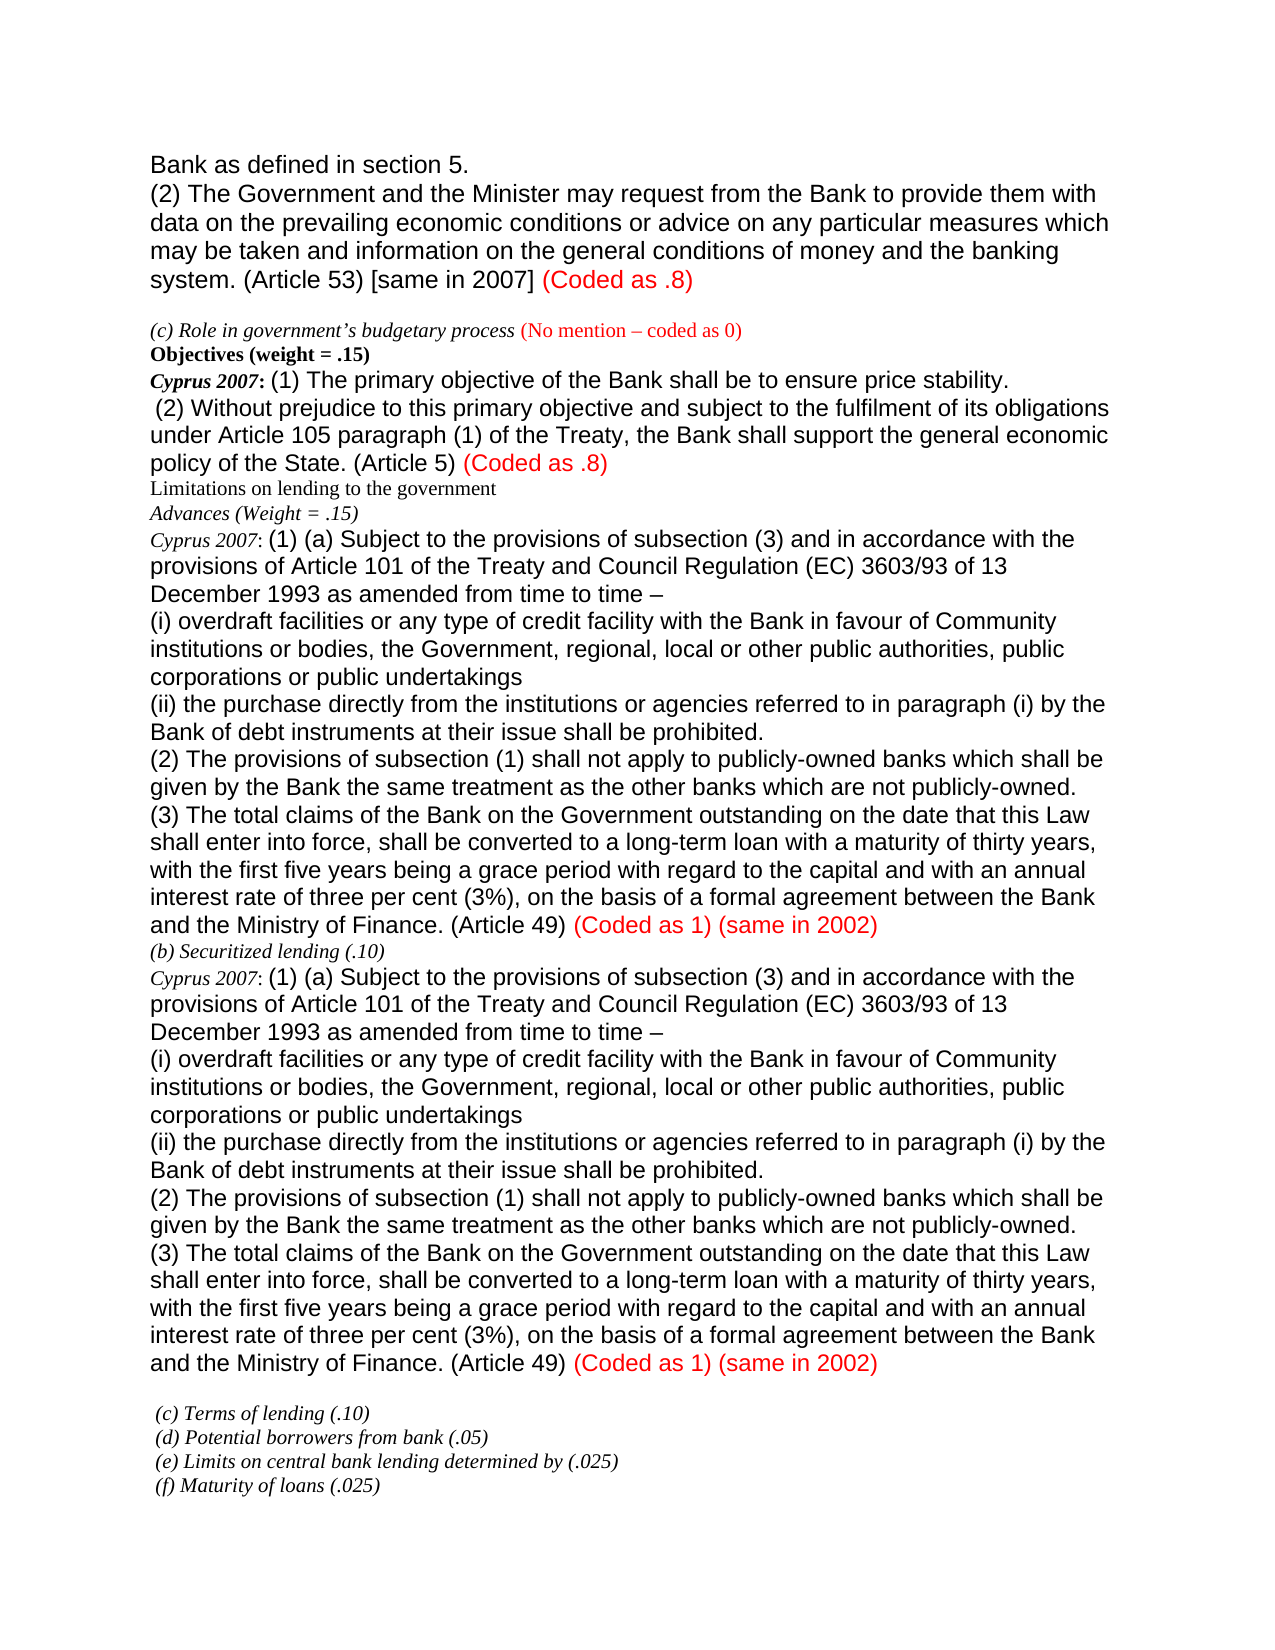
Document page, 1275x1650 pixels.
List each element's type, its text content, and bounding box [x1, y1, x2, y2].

text (ii) the purchase directly from the institutions or agencies referred to in paragraph (i) by the Bank of debt instruments at their issue shall be prohibited. [150, 1128, 1125, 1183]
text Cyprus 2007: (1) (a) Subject to the provisions of subsection (3) and in accordance with the provisions of Article 101 of the Treaty and Council Regulation (EC) 3603/93 of 13 December 1993 as amended from time to time – (i) overdraft facilities or any type of credit facility with the Bank in favour of Community institutions or bodies, the Government, regional, local or other public authorities, public corporations or public undertakings [150, 524, 1125, 690]
text Advances (Weight = .15) [150, 500, 1125, 524]
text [150, 150, 1125, 318]
text (2) The provisions of subsection (1) shall not apply to publicly-owned banks which shall be given by the Bank the same treatment as the other banks which are not publicly-owned. [150, 745, 1125, 801]
text (d) Potential borrowers from bank (.05) [150, 1425, 1125, 1449]
text (c) Terms of lending (.10) [150, 1401, 1125, 1425]
text (c) Role in government’s budgetary process (No mention – coded as 0) [150, 318, 1125, 342]
text (2) The provisions of subsection (1) shall not apply to publicly-owned banks which shall be given by the Bank the same treatment as the other banks which are not publicly-owned. [150, 1183, 1125, 1239]
text (e) Limits on central bank lending determined by (.025) [150, 1449, 1125, 1473]
text Objectives (weight = .15) Cyprus 2007: (1) The primary objective of the Bank shall be to ensure price stability. [150, 342, 1125, 393]
text (b) Securitized lending (.10) Cyprus 2007: (1) (a) Subject to the provisions of subsection (3) and in accordance with the provisions of Article 101 of the Treaty and Council Regulation (EC) 3603/93 of 13 December 1993 as amended from time to time – (i) overdraft facilities or any type of credit facility with the Bank in favour of Community institutions or bodies, the Government, regional, local or other public authorities, public corporations or public undertakings [150, 938, 1125, 1128]
text (2) Without prejudice to this primary objective and subject to the fulfilment of its obligations under Article 105 paragraph (1) of the Treaty, the Bank shall support the general economic policy of the State. (Article 5) (Coded as .8) [150, 393, 1125, 476]
text (ii) the purchase directly from the institutions or agencies referred to in paragraph (i) by the Bank of debt instruments at their issue shall be prohibited. [150, 690, 1125, 745]
text (f) Maturity of loans (.025) [150, 1473, 1125, 1497]
text (3) The total claims of the Bank on the Government outstanding on the date that this Law shall enter into force, shall be converted to a long-term loan with a maturity of thirty years, with the first five years being a grace period with regard to the capital and with an annual interest rate of three per cent (3%), on the basis of a formal agreement between the Bank and the Ministry of Finance. (Article 49) (Coded as 1) (same in 2002) [150, 1239, 1125, 1377]
text (3) The total claims of the Bank on the Government outstanding on the date that this Law shall enter into force, shall be converted to a long-term loan with a maturity of thirty years, with the first five years being a grace period with regard to the capital and with an annual interest rate of three per cent (3%), on the basis of a formal agreement between the Bank and the Ministry of Finance. (Article 49) (Coded as 1) (same in 2002) [150, 801, 1125, 938]
text Limitations on lending to the government [150, 476, 1125, 500]
